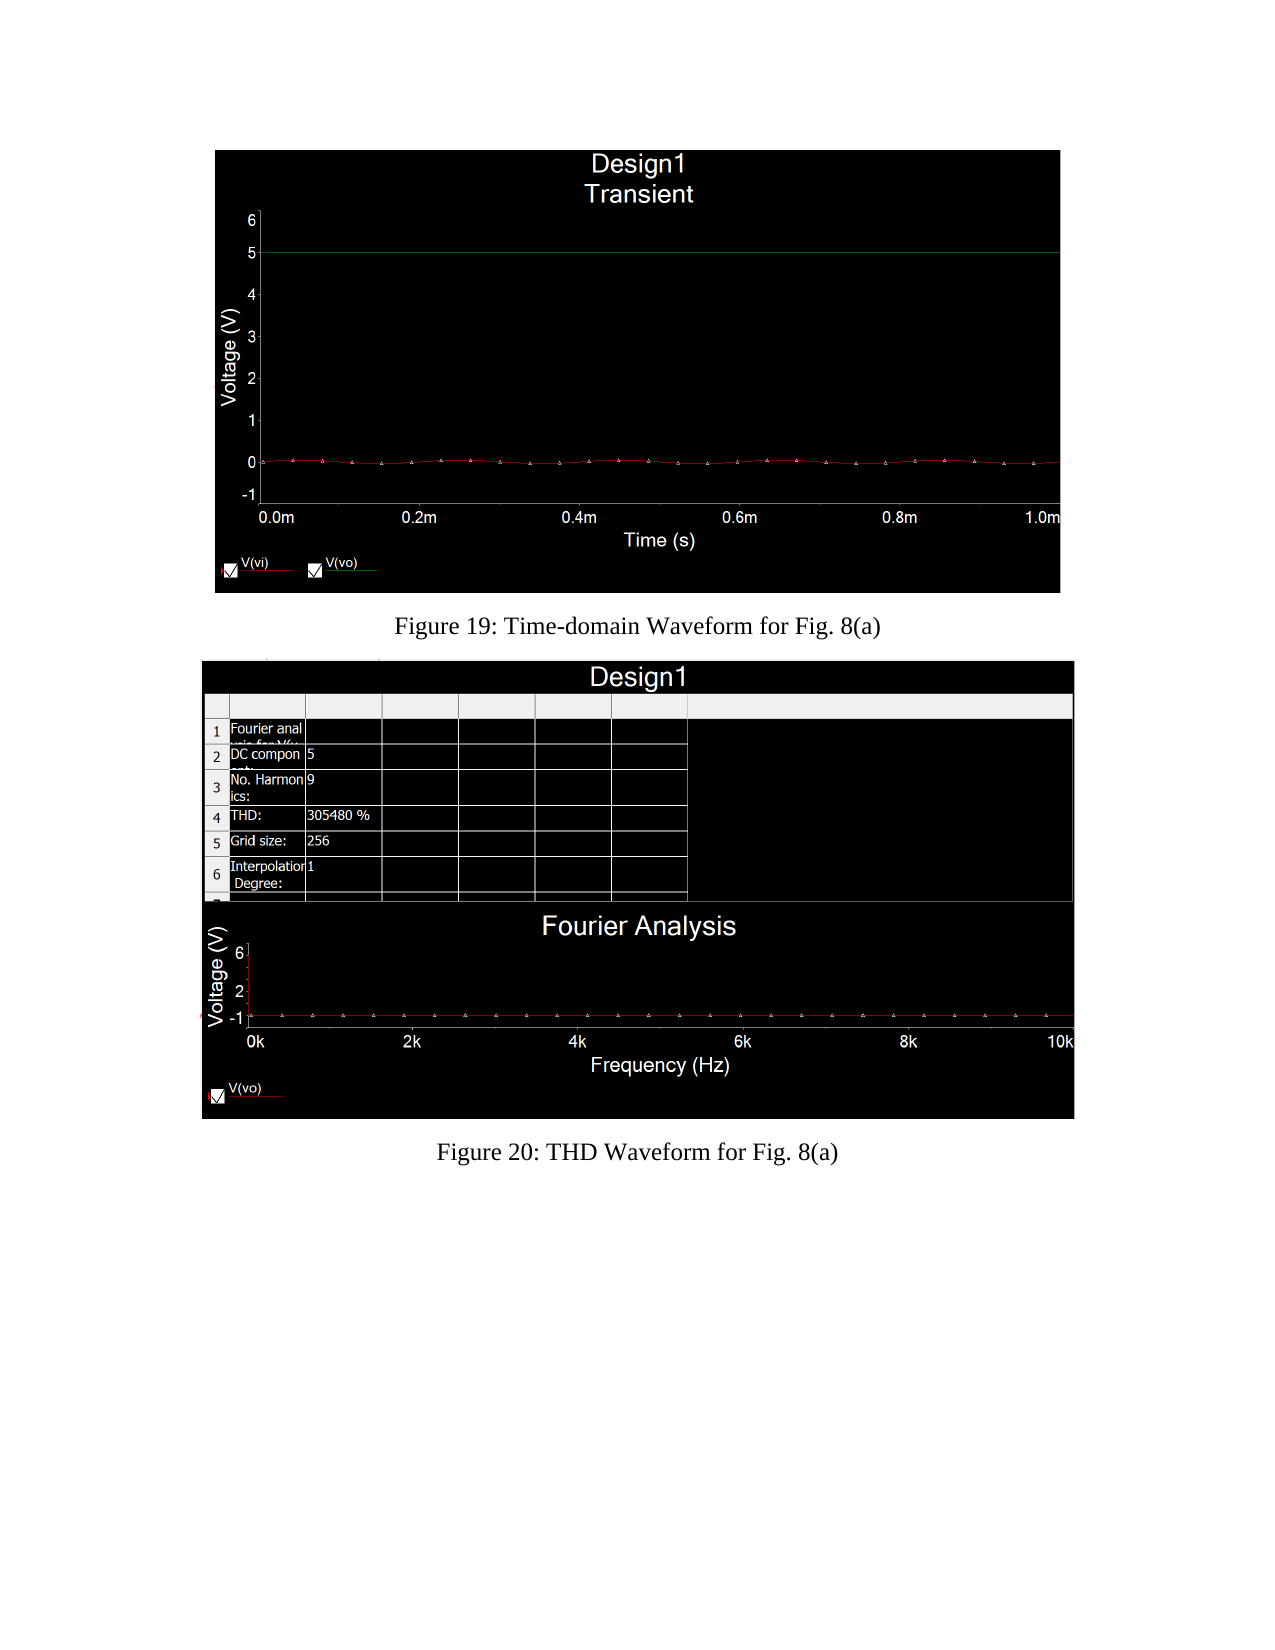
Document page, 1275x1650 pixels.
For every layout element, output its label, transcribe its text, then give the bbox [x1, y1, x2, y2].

picture [200, 659, 1075, 1119]
picture [214, 150, 1061, 593]
text Figure 20: THD Waveform for Fig. 8(a) [150, 1137, 1125, 1166]
text Figure 19: Time-domain Waveform for Fig. 8(a) [150, 611, 1125, 640]
